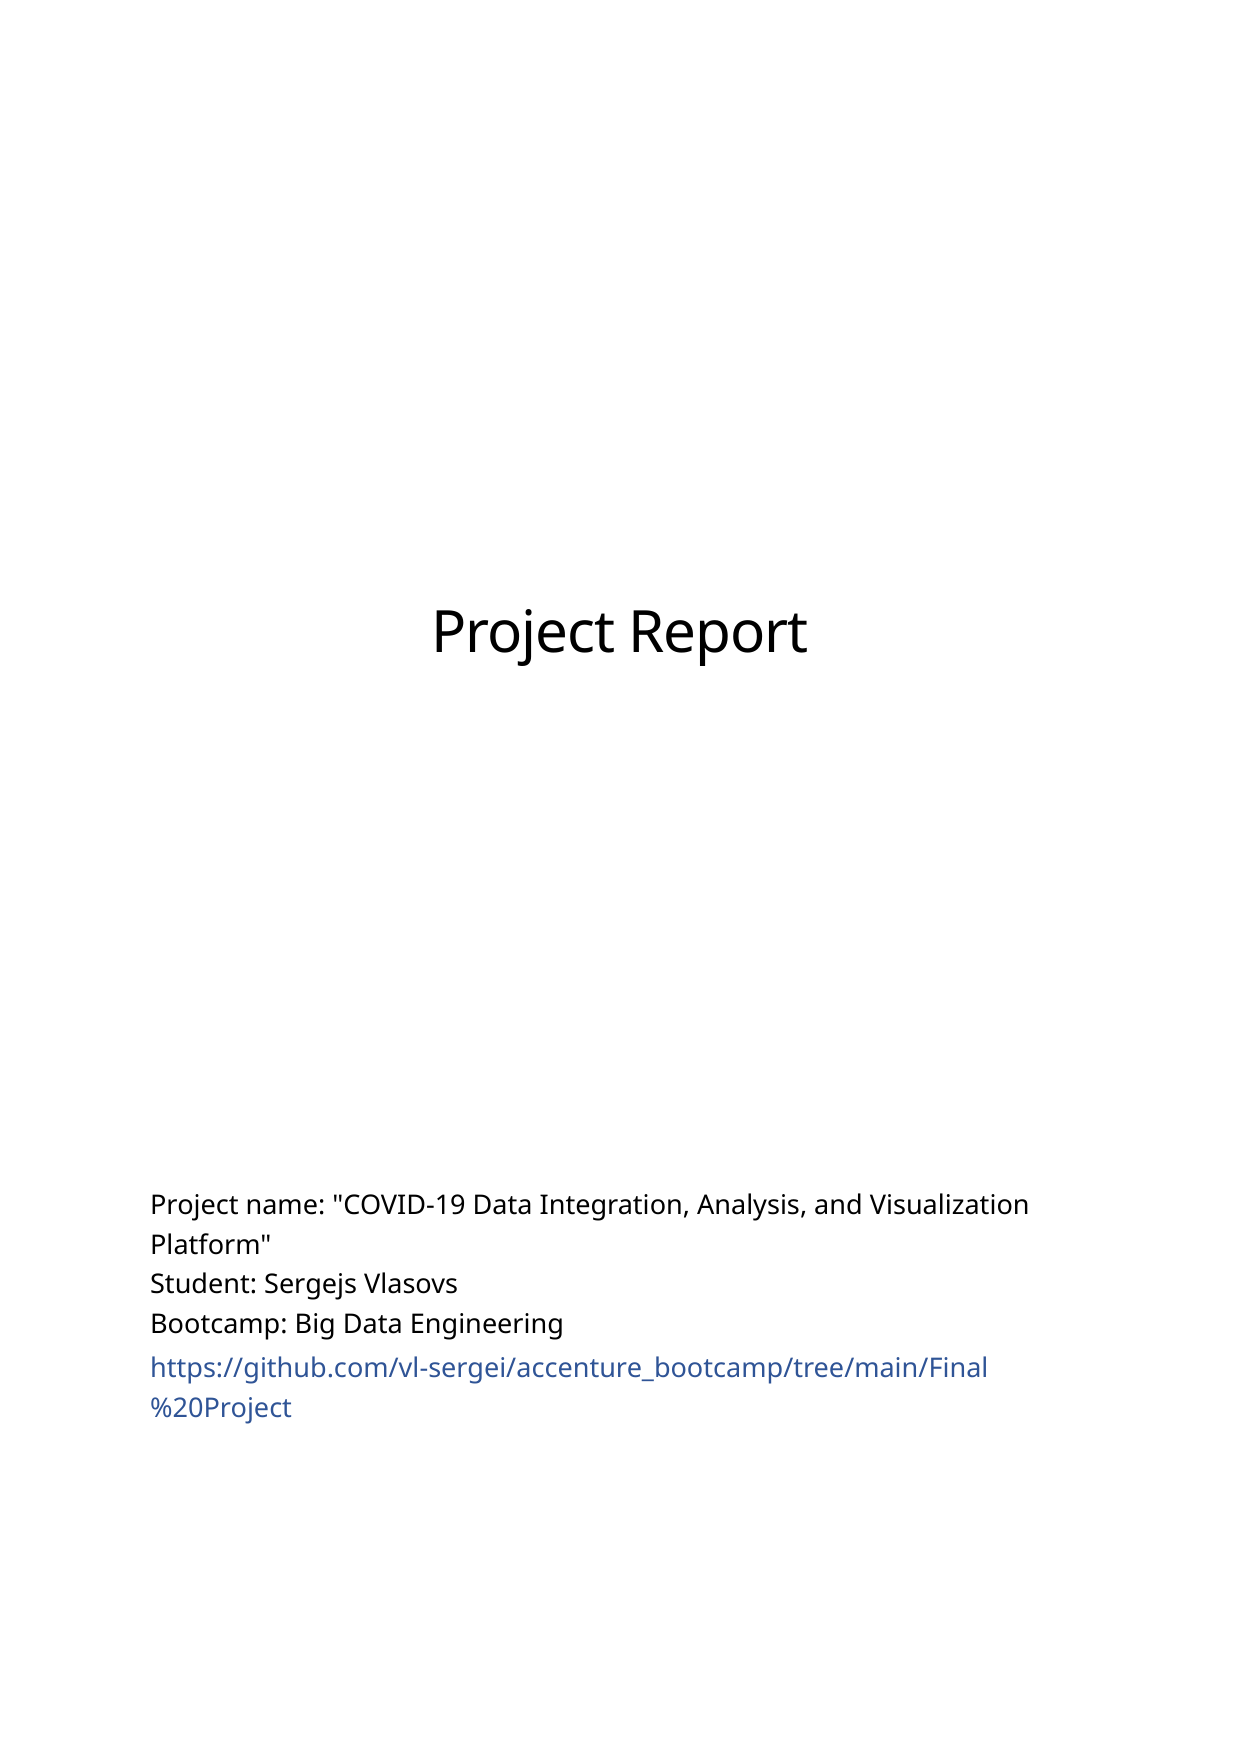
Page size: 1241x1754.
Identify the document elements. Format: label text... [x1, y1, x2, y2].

subtitle Project name: "COVID-19 Data Integration, Analysis, and Visualization Platform" Student: Sergejs Vlasovs Bootcamp: Big Data Engineering [150, 1185, 1090, 1342]
subtitle https://github.com/vl-sergei/accenture_bootcamp/tree/main/Final%20Project [150, 1349, 1090, 1465]
title Project Report [150, 590, 1090, 670]
